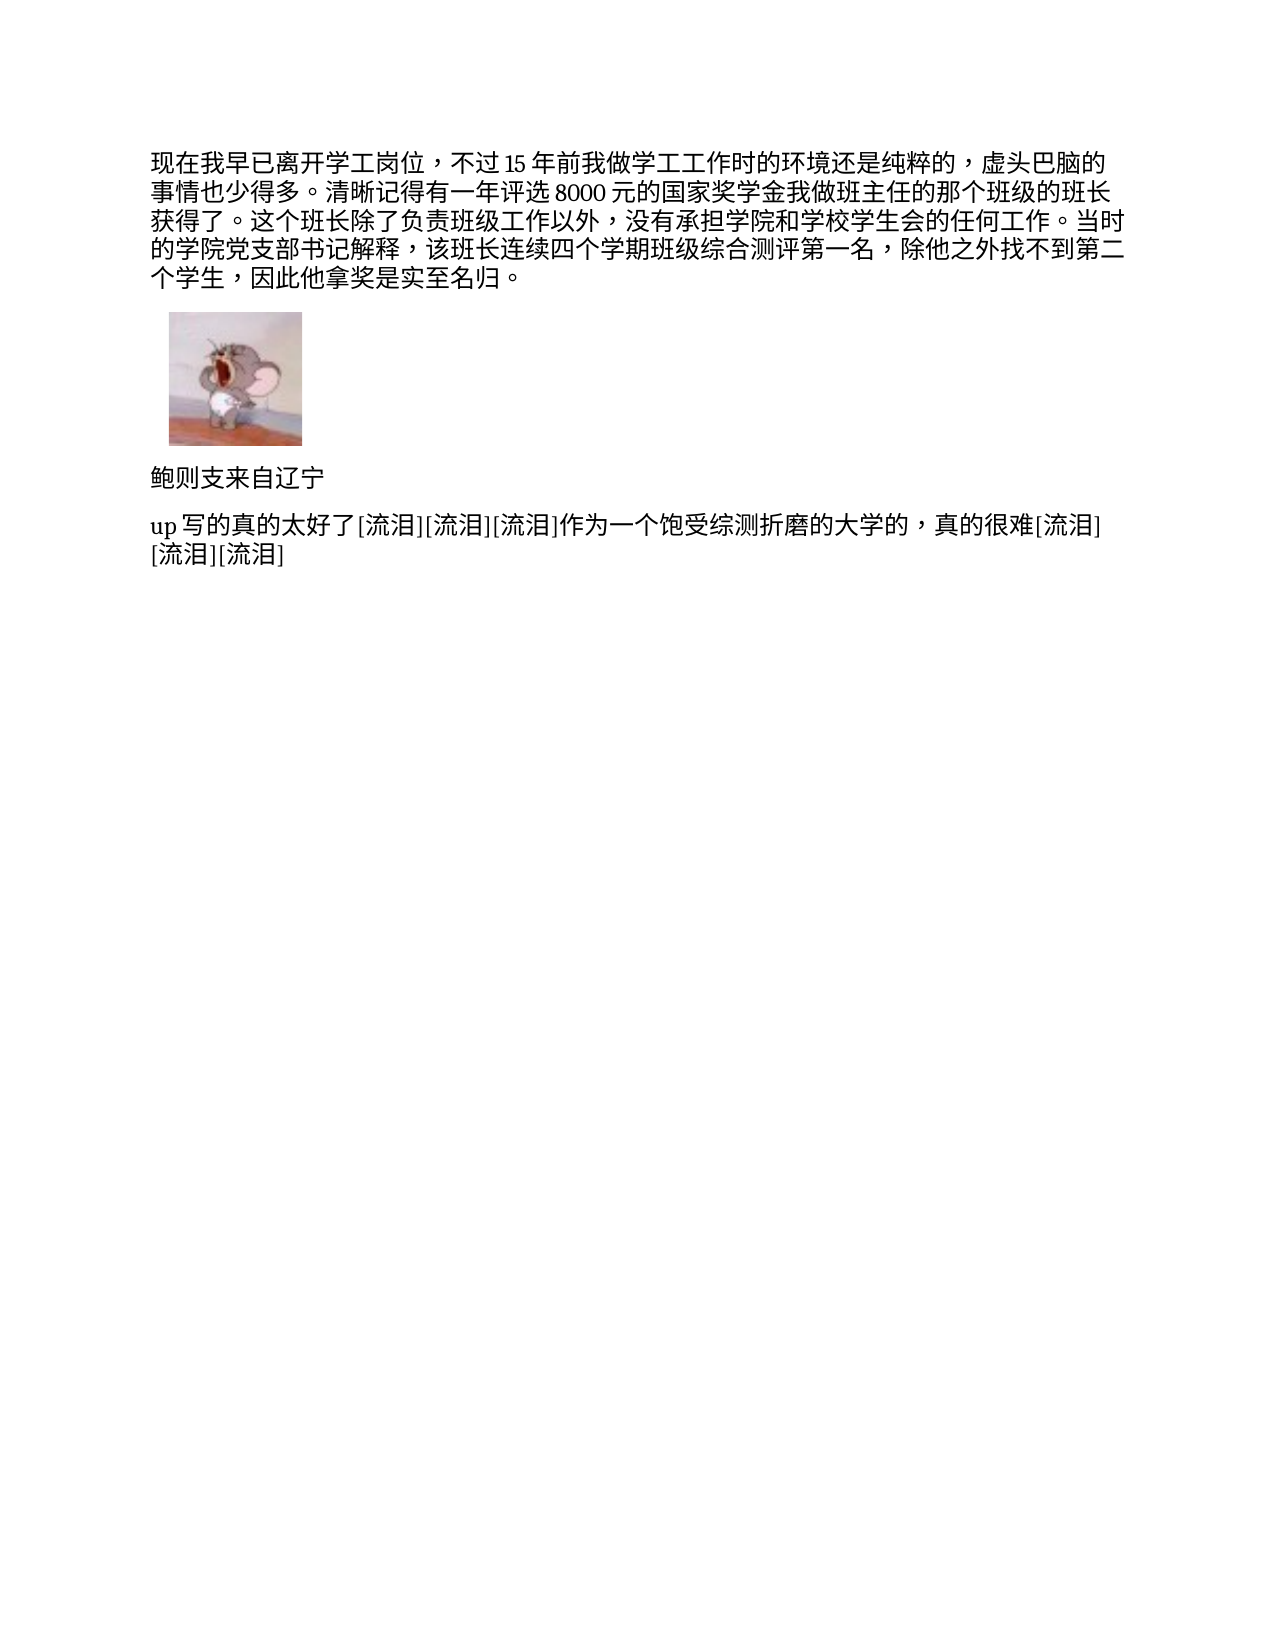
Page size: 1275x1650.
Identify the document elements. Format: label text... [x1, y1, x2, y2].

text up写的真的太好了[流泪][流泪][流泪]作为一个饱受综测折磨的大学的，真的很难[流泪][流泪][流泪] [150, 512, 1125, 569]
picture [168, 312, 303, 446]
text 现在我早已离开学工岗位，不过15年前我做学工工作时的环境还是纯粹的，虚头巴脑的事情也少得多。清晰记得有一年评选8000元的国家奖学金我做班主任的那个班级的班长获得了。这个班长除了负责班级工作以外，没有承担学院和学校学生会的任何工作。当时的学院党支部书记解释，该班长连续四个学期班级综合测评第一名，除他之外找不到第二个学生，因此他拿奖是实至名归。 [150, 150, 1125, 294]
text 鲍则支来自辽宁 [150, 464, 1125, 493]
